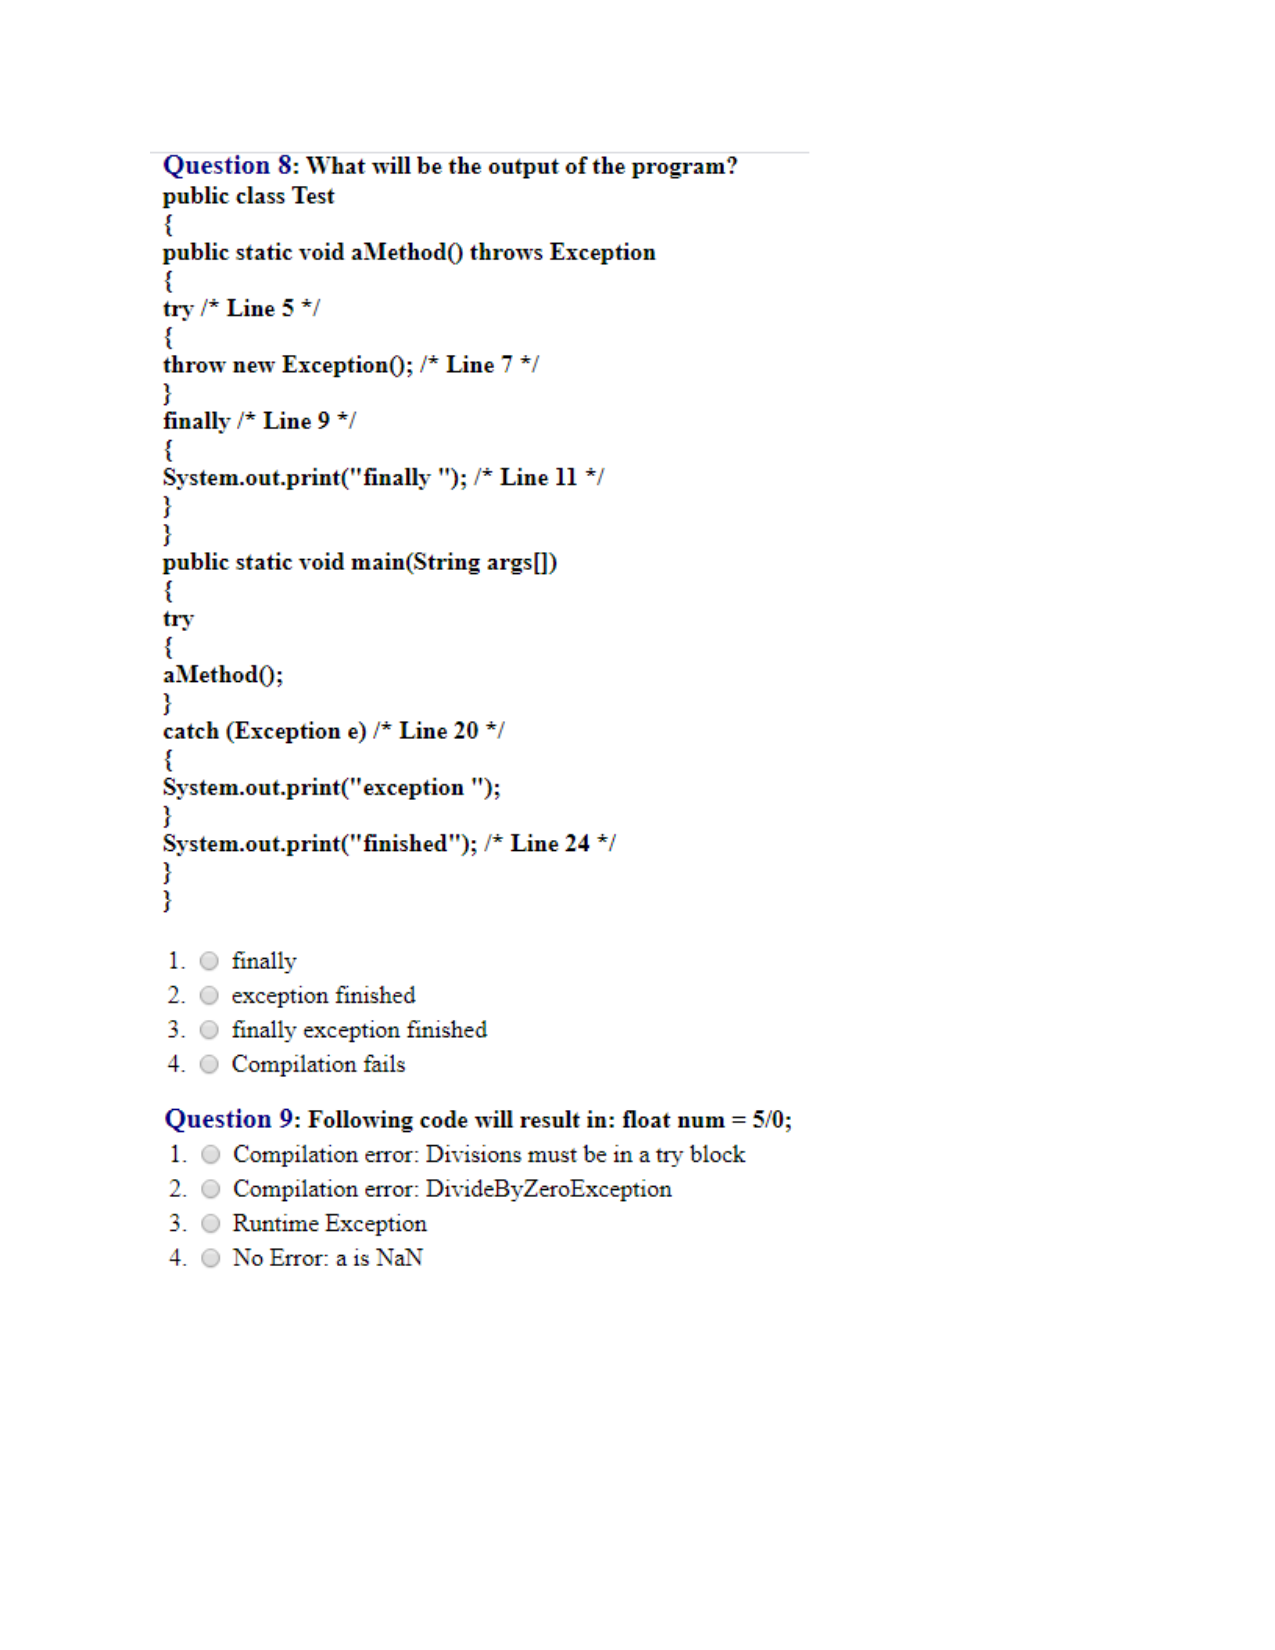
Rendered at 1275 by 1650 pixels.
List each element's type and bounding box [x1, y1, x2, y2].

picture [150, 150, 810, 1080]
picture [150, 1098, 805, 1288]
